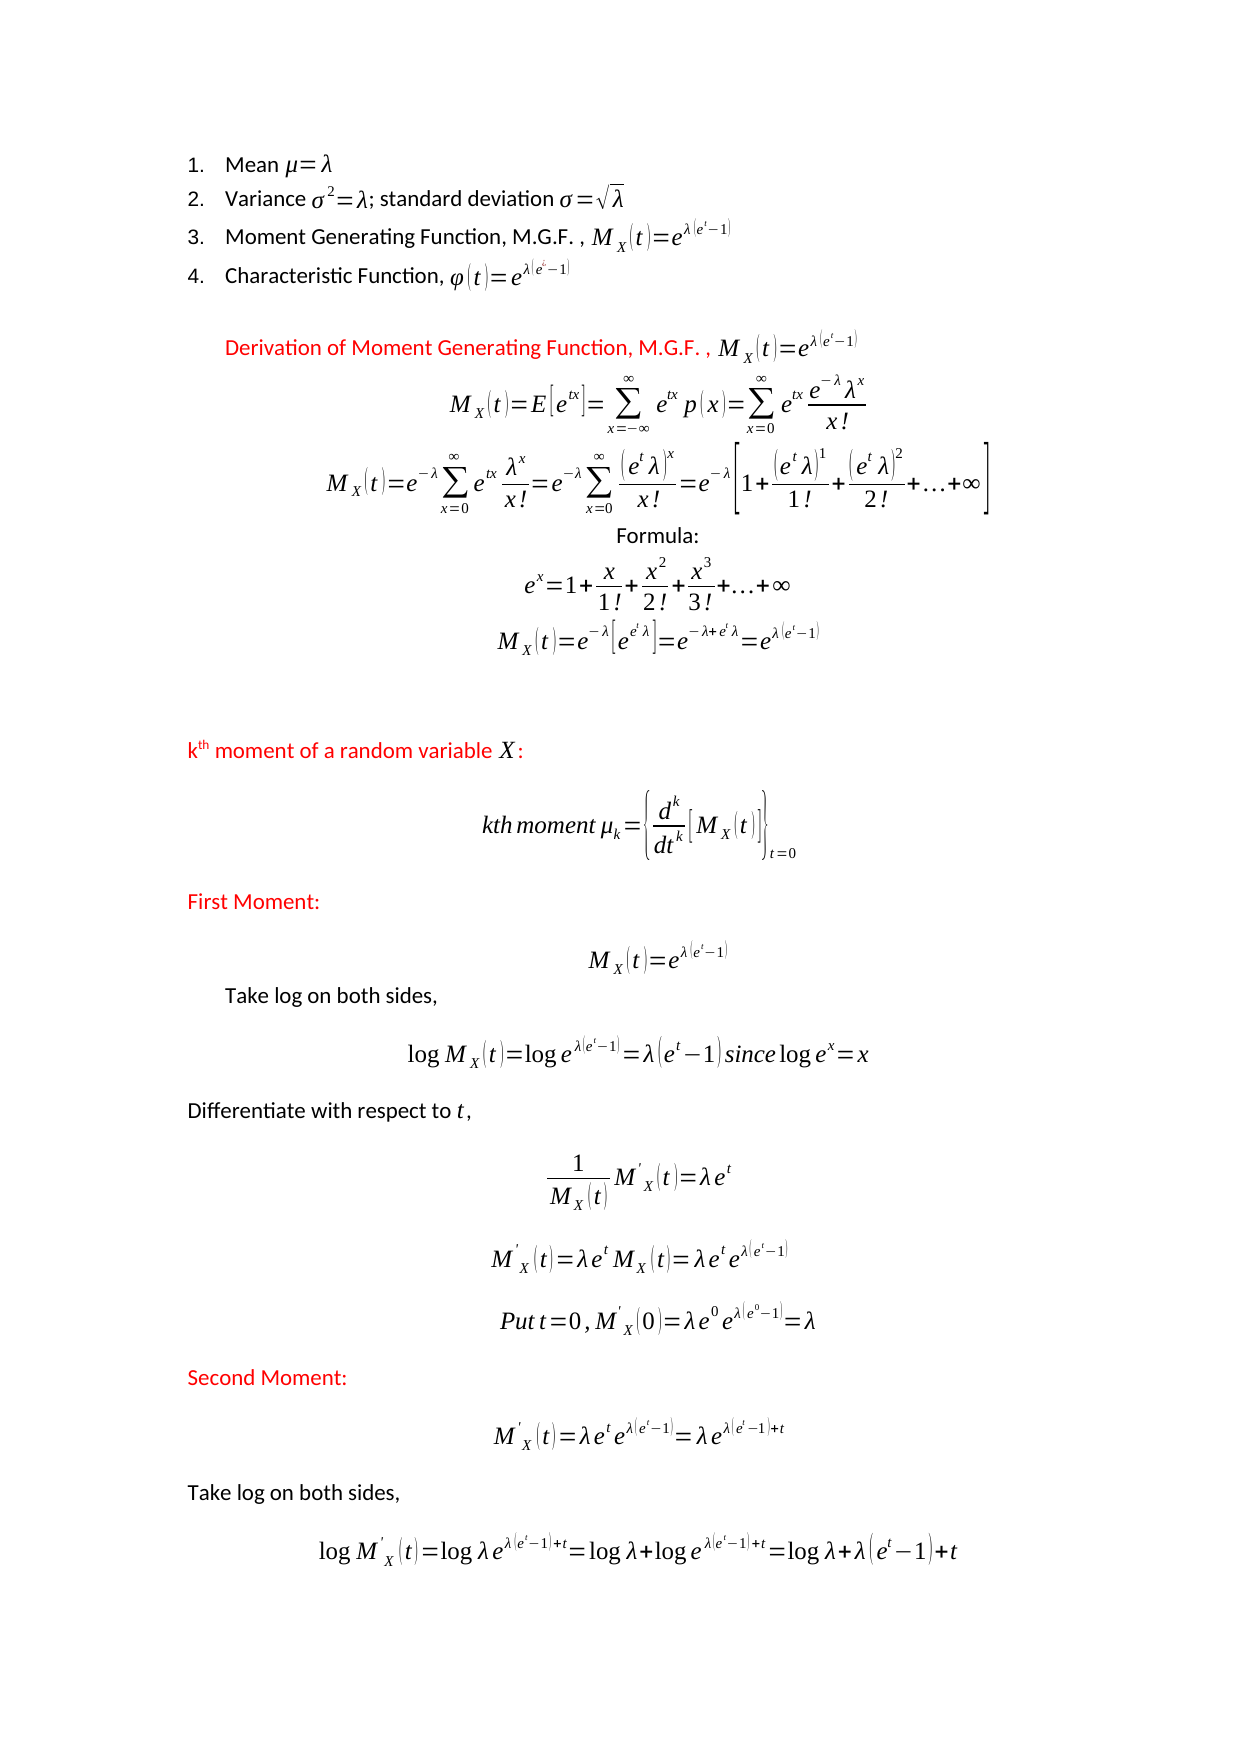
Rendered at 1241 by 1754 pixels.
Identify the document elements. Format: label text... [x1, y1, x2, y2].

text Second Moment: [187, 1363, 1090, 1391]
list Formula: [225, 521, 1090, 615]
text First Moment: [187, 887, 1090, 915]
list Mean [187, 150, 1090, 178]
list Variance ; standard deviation [187, 182, 1090, 213]
text Take log on both sides, [187, 1478, 1090, 1506]
list Characteristic Function, [187, 259, 1090, 292]
list Moment Generating Function, M.G.F. , [187, 217, 1090, 255]
list Take log on both sides, [225, 981, 1090, 1009]
text kth moment of a random variable : [187, 736, 1090, 764]
text Differentiate with respect to , [187, 1097, 1090, 1125]
list Derivation of Moment Generating Function, M.G.F. , [225, 329, 1090, 366]
